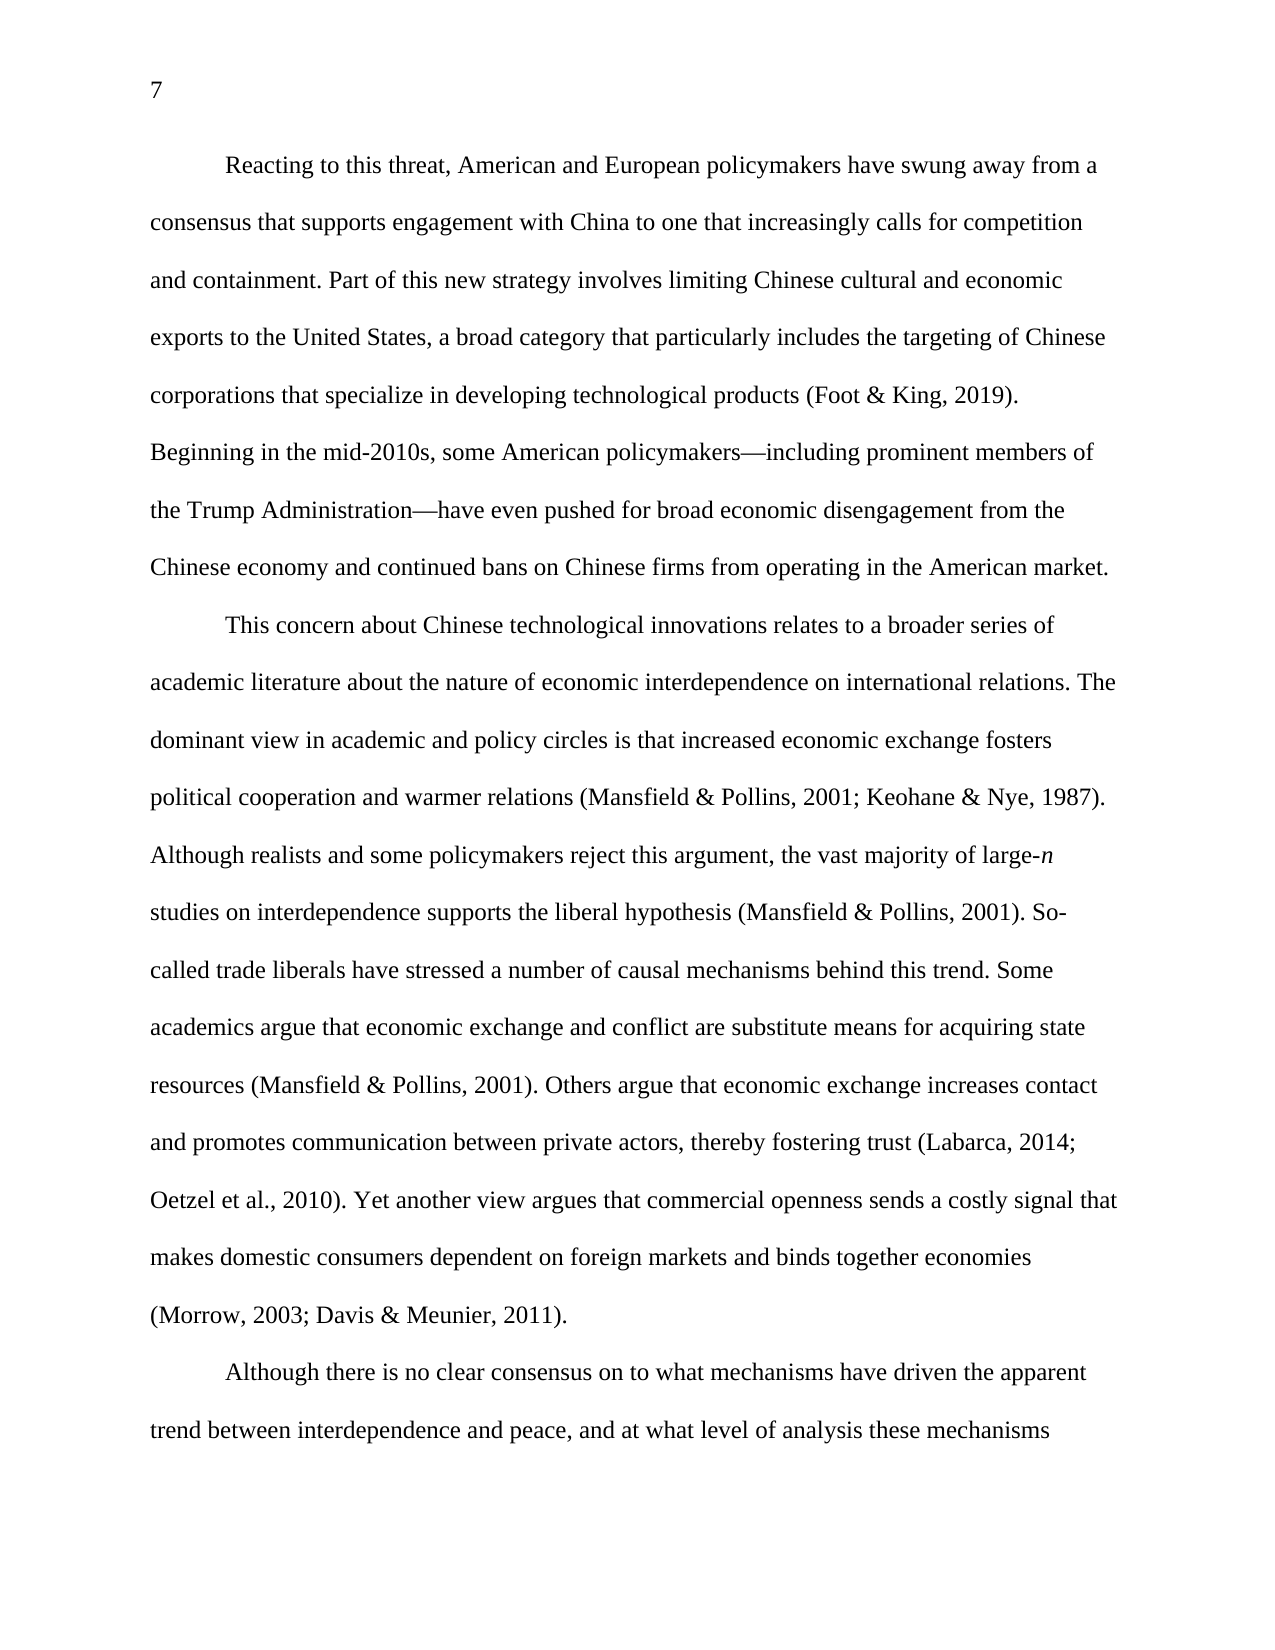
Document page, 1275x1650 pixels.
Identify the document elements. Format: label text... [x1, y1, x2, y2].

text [150, 1357, 1125, 1444]
text This concern about Chinese technological innovations relates to a broader series of academic literature about the nature of economic interdependence on international relations. The dominant view in academic and policy circles is that increased economic exchange fosters political cooperation and warmer relations (Mansfield & Pollins, 2001; Keohane & Nye, 1987). Although realists and some policymakers reject this argument, the vast majority of large-n studies on interdependence supports the liberal hypothesis (Mansfield & Pollins, 2001). So-called trade liberals have stressed a number of causal mechanisms behind this trend. Some academics argue that economic exchange and conflict are substitute means for acquiring state resources (Mansfield & Pollins, 2001). Others argue that economic exchange increases contact and promotes communication between private actors, thereby fostering trust (Labarca, 2014; Oetzel et al., 2010). Yet another view argues that commercial openness sends a costly signal that makes domestic consumers dependent on foreign markets and binds together economies (Morrow, 2003; Davis & Meunier, 2011). [150, 610, 1125, 1329]
text Reacting to this threat, American and European policymakers have swung away from a consensus that supports engagement with China to one that increasingly calls for competition and containment. Part of this new strategy involves limiting Chinese cultural and economic exports to the United States, a broad category that particularly includes the targeting of Chinese corporations that specialize in developing technological products (Foot & King, 2019). Beginning in the mid-2010s, some American policymakers—including prominent members of the Trump Administration—have even pushed for broad economic disengagement from the Chinese economy and continued bans on Chinese firms from operating in the American market. [150, 150, 1125, 581]
